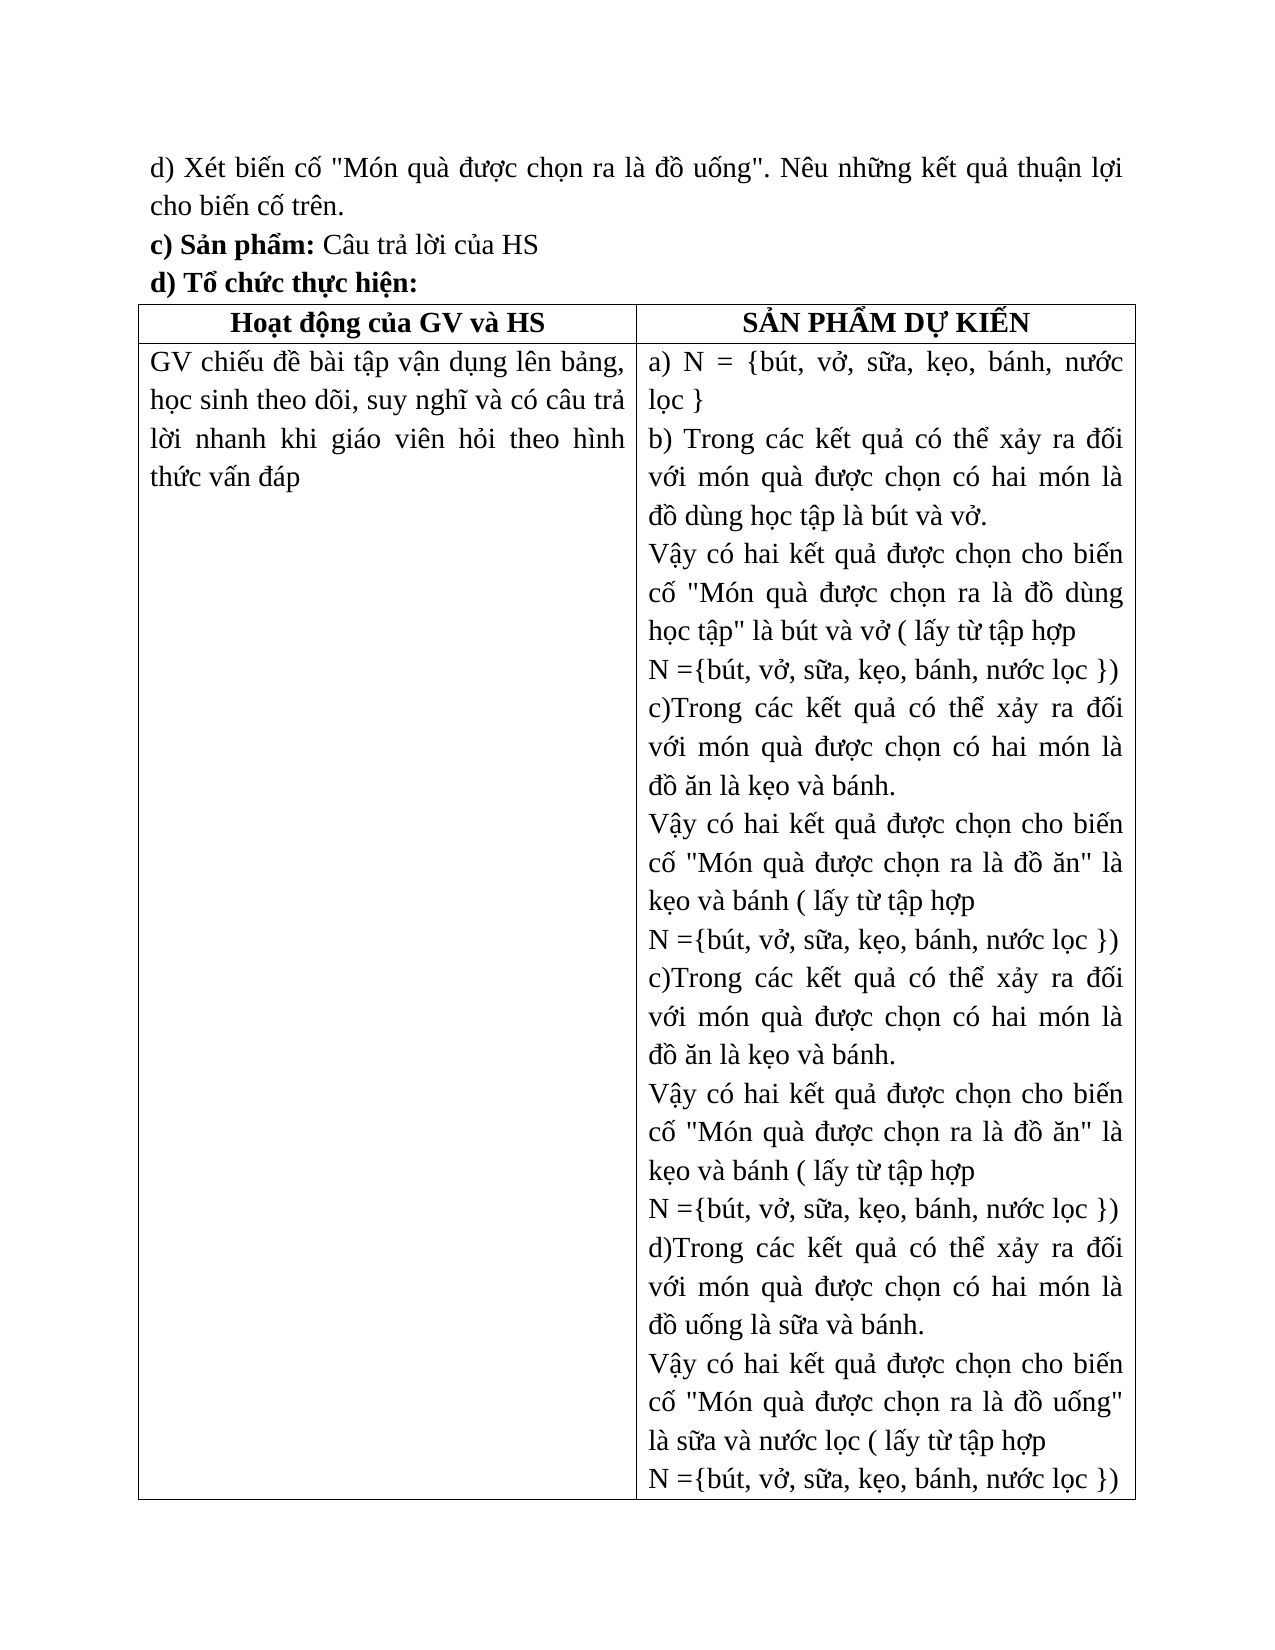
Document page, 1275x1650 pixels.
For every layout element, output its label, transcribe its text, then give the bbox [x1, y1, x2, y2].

text d) Tổ chức thực hiện: [150, 266, 1125, 299]
table_cell a) N = {bút, vở, sữa, kẹo, bánh, nước lọc } b) Trong các kết quả có thể xảy ra đối với món quà được chọn có hai món là đồ dùng học tập là bút và vở. Vậy có hai kết quả được chọn cho biến cố "Món quà được chọn ra là đồ dùng học tập" là bút và vở ( lấy từ tập hợp N ={bút, vở, sữa, kẹo, bánh, nước lọc }) c)Trong các kết quả có thể xảy ra đối với món quà được chọn có hai món là đồ ăn là kẹo và bánh. Vậy có hai kết quả được chọn cho biến cố "Món quà được chọn ra là đồ ăn" là kẹo và bánh ( lấy từ tập hợp N ={bút, vở, sữa, kẹo, bánh, nước lọc }) c)Trong các kết quả có thể xảy ra đối với món quà được chọn có hai món là đồ ăn là kẹo và bánh. Vậy có hai kết quả được chọn cho biến cố "Món quà được chọn ra là đồ ăn" là kẹo và bánh ( lấy từ tập hợp N ={bút, vở, sữa, kẹo, bánh, nước lọc }) d)Trong các kết quả có thể xảy ra đối với món quà được chọn có hai món là đồ uống là sữa và bánh. Vậy có hai kết quả được chọn cho biến cố "Món quà được chọn ra là đồ uống" là sữa và nước lọc ( lấy từ tập hợp N ={bút, vở, sữa, kẹo, bánh, nước lọc }) [637, 344, 1135, 1499]
text c) Sản phẩm: Câu trả lời của HS [150, 227, 1125, 261]
table_cell GV chiếu đề bài tập vận dụng lên bảng, học sinh theo dõi, suy nghĩ và có câu trả lời nhanh khi giáo viên hỏi theo hình thức vấn đáp [139, 344, 636, 1499]
text d) Xét biến cố "Món quà được chọn ra là đồ uống". Nêu những kết quả thuận lợi cho biến cố trên. [150, 150, 1125, 222]
table_header SẢN PHẨM DỰ KIẾN [637, 305, 1135, 343]
table_header Hoạt động của GV và HS [139, 305, 636, 343]
